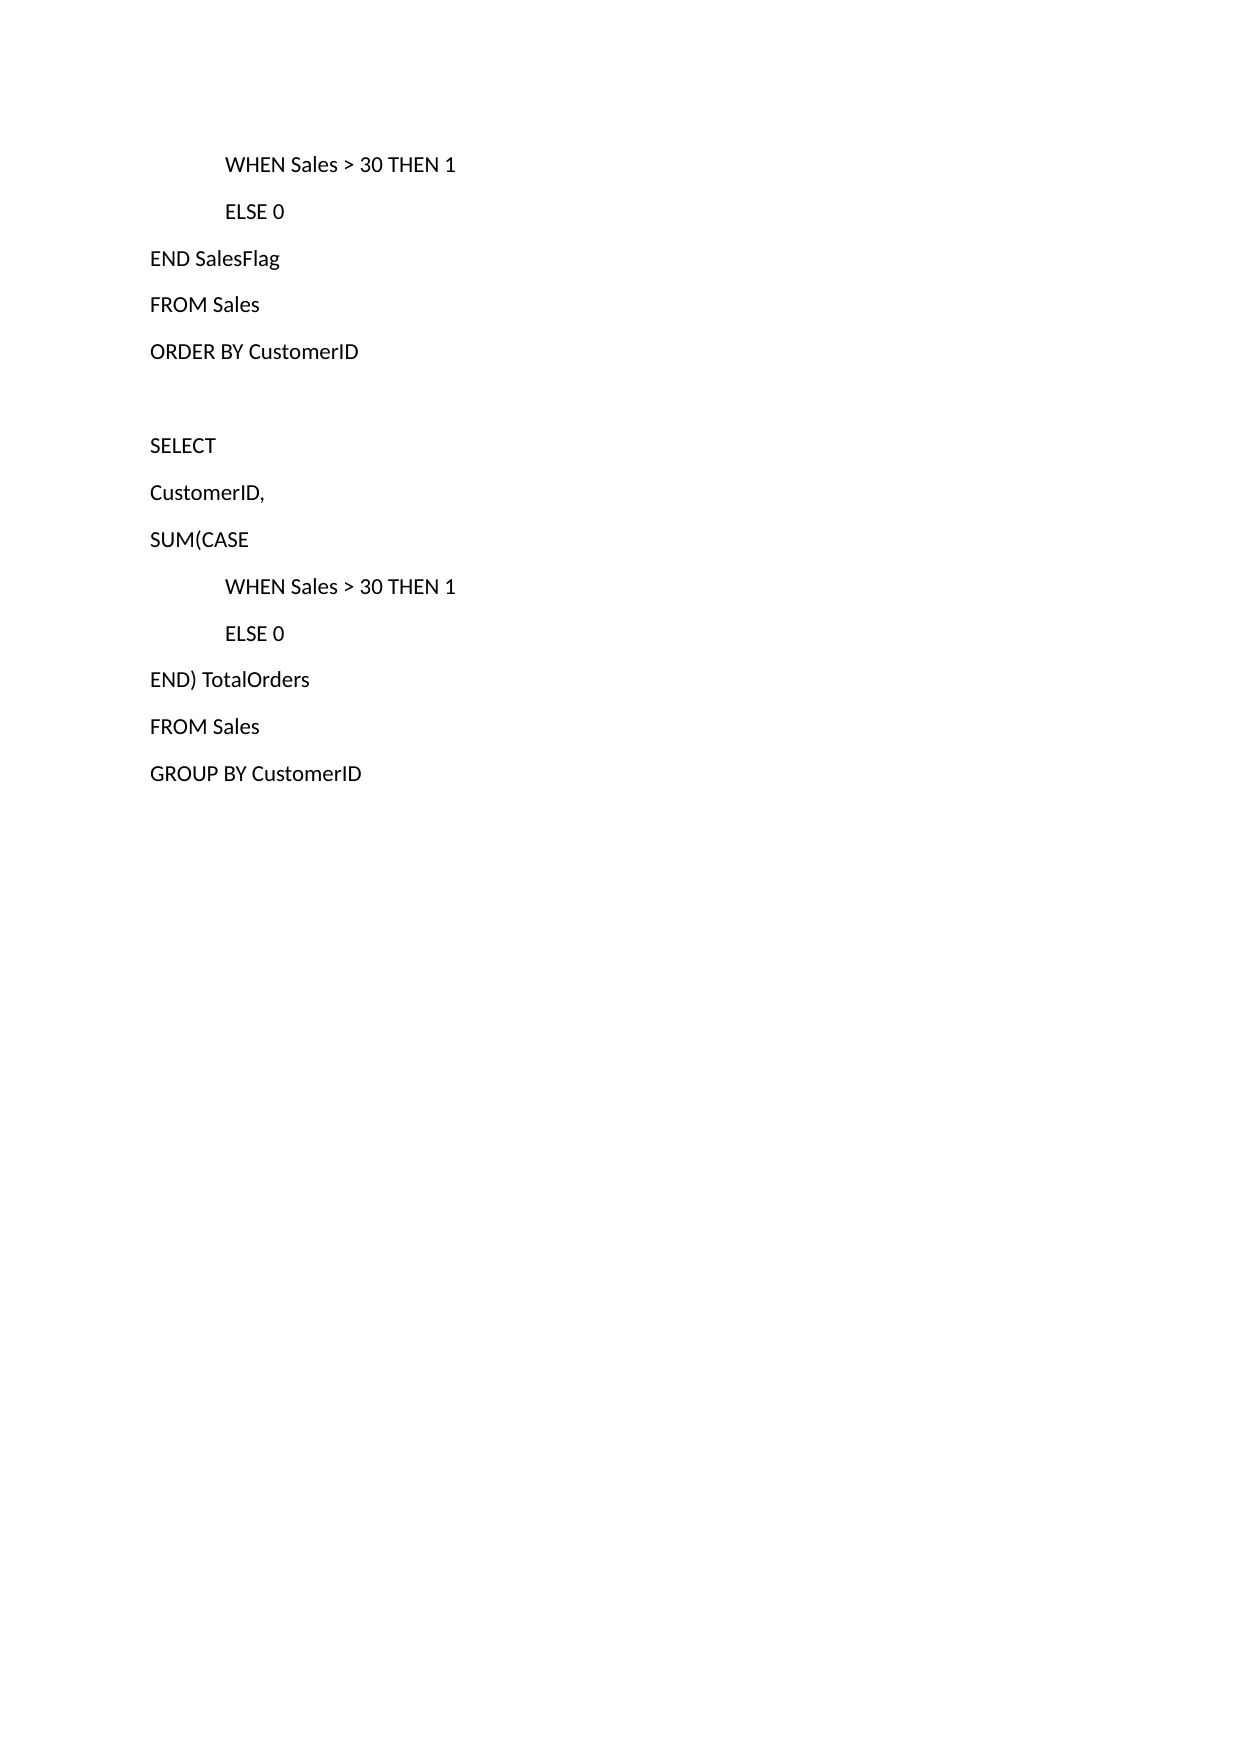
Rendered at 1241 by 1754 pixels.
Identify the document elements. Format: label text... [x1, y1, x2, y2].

text END) TotalOrders [150, 666, 1090, 694]
text SELECT [150, 431, 1090, 459]
text ORDER BY CustomerID [150, 337, 1090, 366]
text WHEN Sales > 30 THEN 1 [150, 150, 1090, 178]
text FROM Sales [150, 291, 1090, 319]
text FROM Sales [150, 712, 1090, 741]
text CustomerID, [150, 478, 1090, 506]
text GROUP BY CustomerID [150, 759, 1090, 787]
text ELSE 0 [150, 619, 1090, 647]
text SUM(CASE [150, 525, 1090, 553]
text WHEN Sales > 30 THEN 1 [150, 572, 1090, 600]
text ELSE 0 [150, 197, 1090, 225]
text END SalesFlag [150, 244, 1090, 272]
